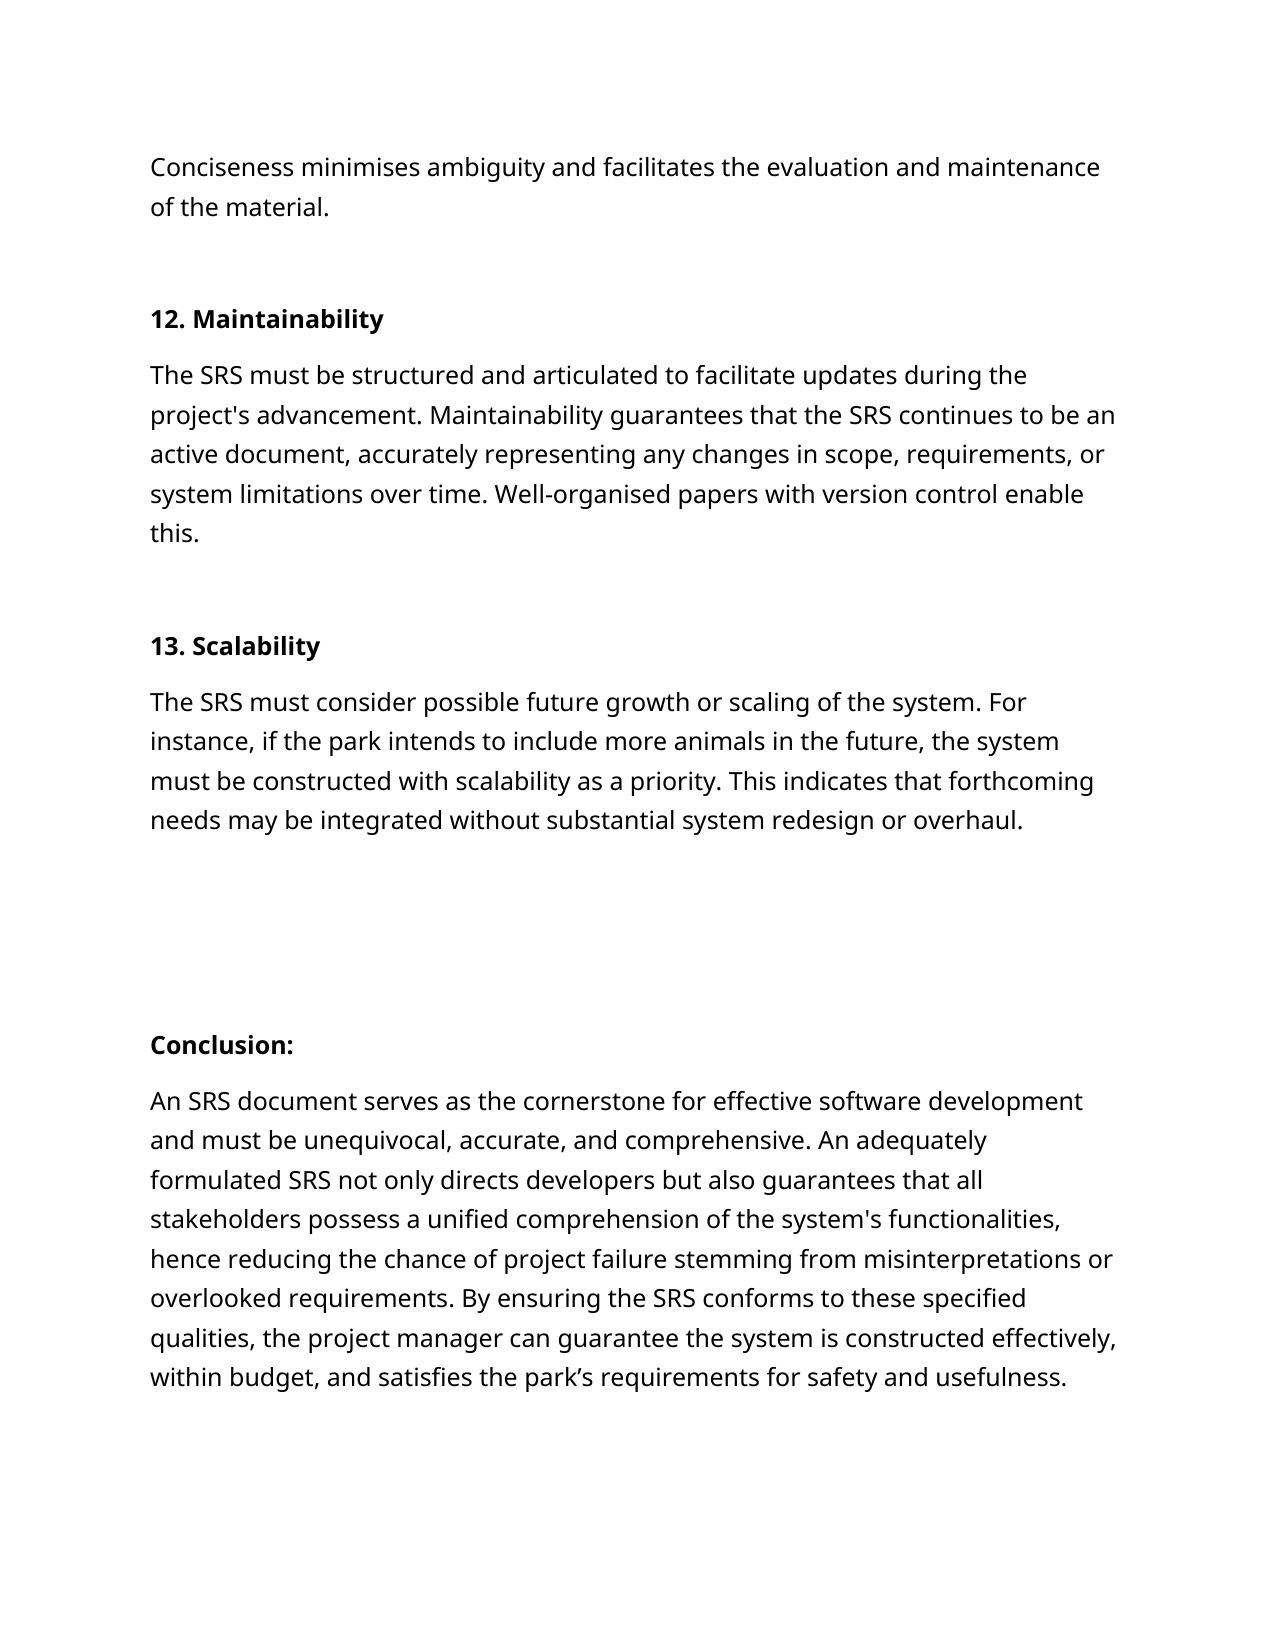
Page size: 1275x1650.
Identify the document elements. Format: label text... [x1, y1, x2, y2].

text The SRS must consider possible future growth or scaling of the system. For instance, if the park intends to include more animals in the future, the system must be constructed with scalability as a priority. This indicates that forthcoming needs may be integrated without substantial system redesign or overhaul. [150, 684, 1125, 837]
text The SRS must be structured and articulated to facilitate updates during the project's advancement. Maintainability guarantees that the SRS continues to be an active document, accurately representing any changes in scope, requirements, or system limitations over time. Well-organised papers with version control enable this. [150, 358, 1125, 550]
text 12. Maintainability [150, 302, 1125, 336]
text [150, 150, 1125, 223]
text Conclusion: [150, 1027, 1125, 1061]
text An SRS document serves as the cornerstone for effective software development and must be unequivocal, accurate, and comprehensive. An adequately formulated SRS not only directs developers but also guarantees that all stakeholders possess a unified comprehension of the system's functionalities, hence reducing the chance of project failure stemming from misinterpretations or overlooked requirements. By ensuring the SRS conforms to these specified qualities, the project manager can guarantee the system is constructed effectively, within budget, and satisfies the park’s requirements for safety and usefulness. [150, 1083, 1125, 1394]
text 13. Scalability [150, 628, 1125, 662]
